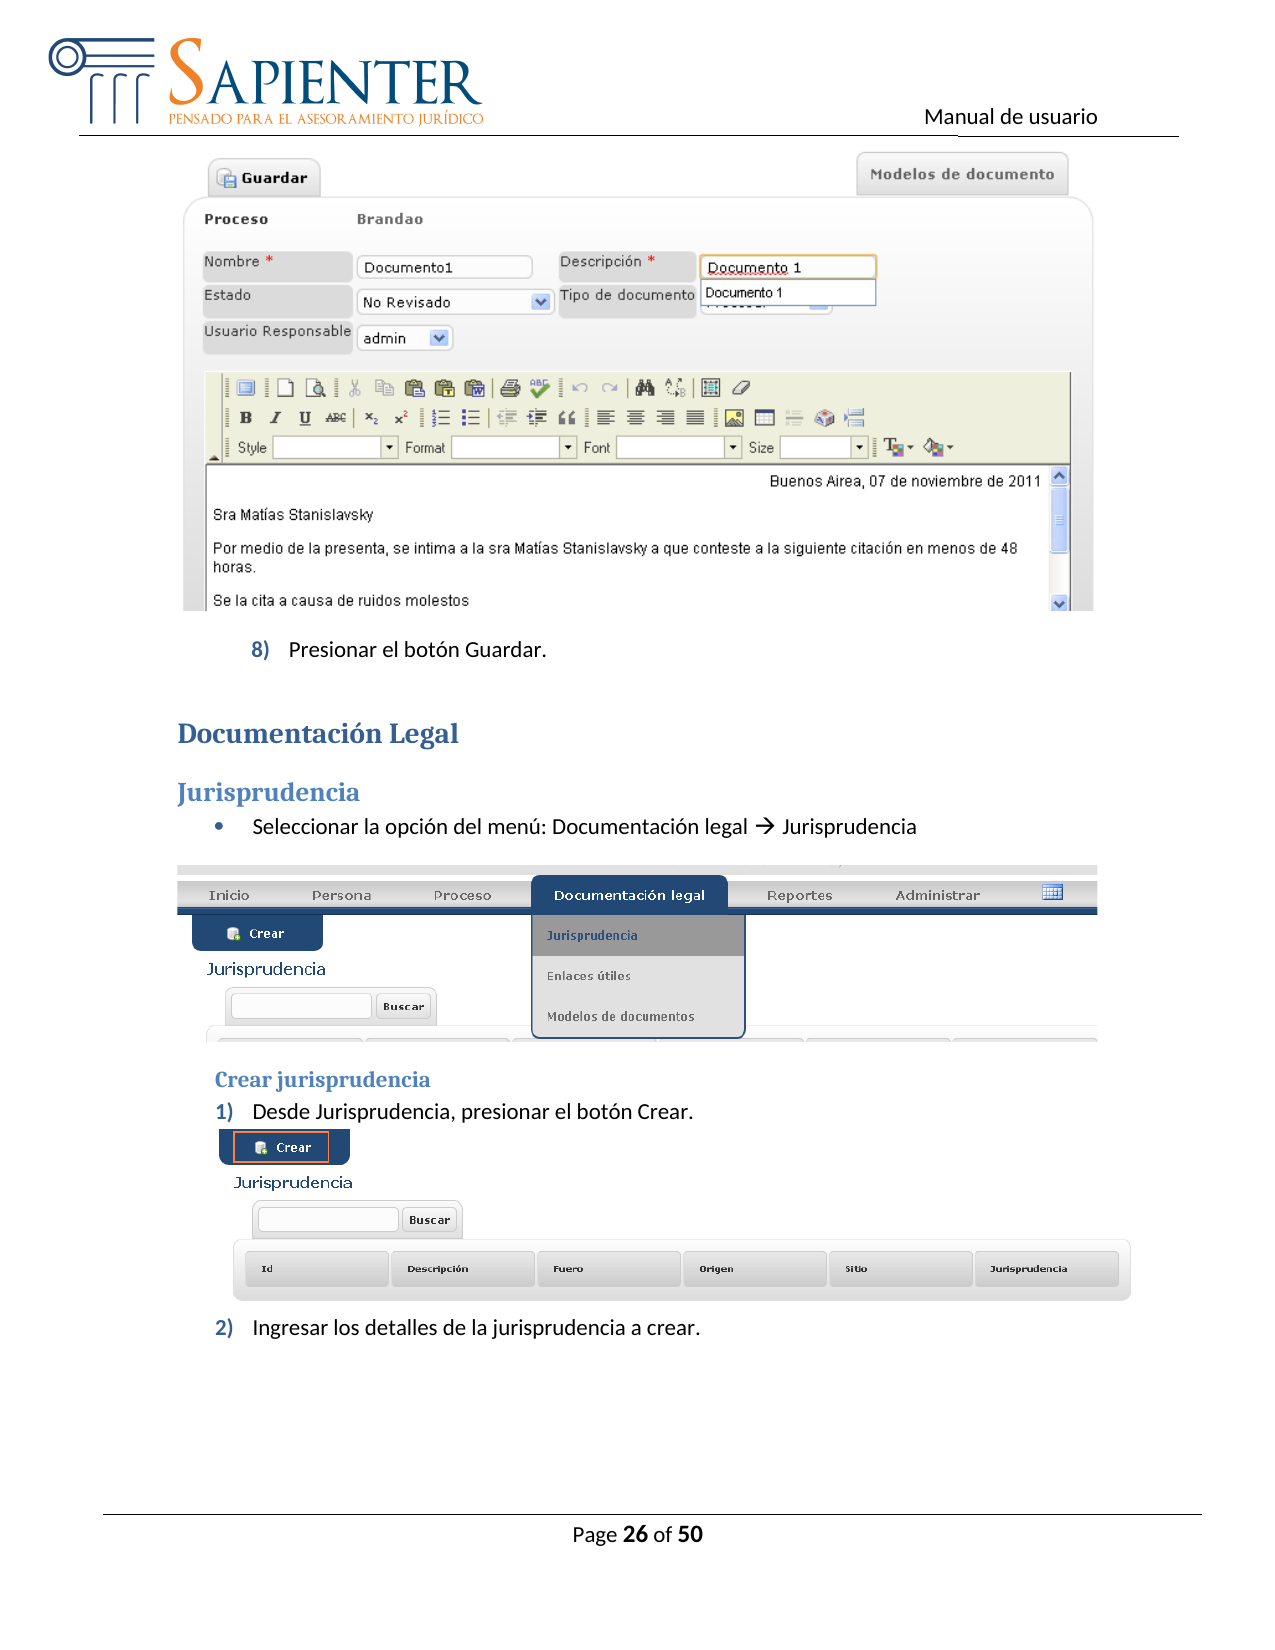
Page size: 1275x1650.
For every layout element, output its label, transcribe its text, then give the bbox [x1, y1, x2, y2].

subtitle Jurisprudencia [177, 777, 1098, 808]
list Ingresar los detalles de la jurisprudencia a crear. [215, 1313, 1098, 1341]
list Desde Jurisprudencia, presionar el botón Crear. [215, 1097, 1098, 1125]
subtitle Crear jurisprudencia [177, 1067, 1098, 1093]
picture [43, 35, 488, 127]
subtitle Documentación Legal [177, 717, 1098, 751]
picture [177, 865, 1098, 1042]
list Presionar el botón Guardar. [251, 635, 1098, 663]
picture [177, 147, 1096, 611]
list Seleccionar la opción del menú: Documentación legal Jurisprudencia [215, 812, 1098, 840]
picture [214, 1129, 1134, 1309]
